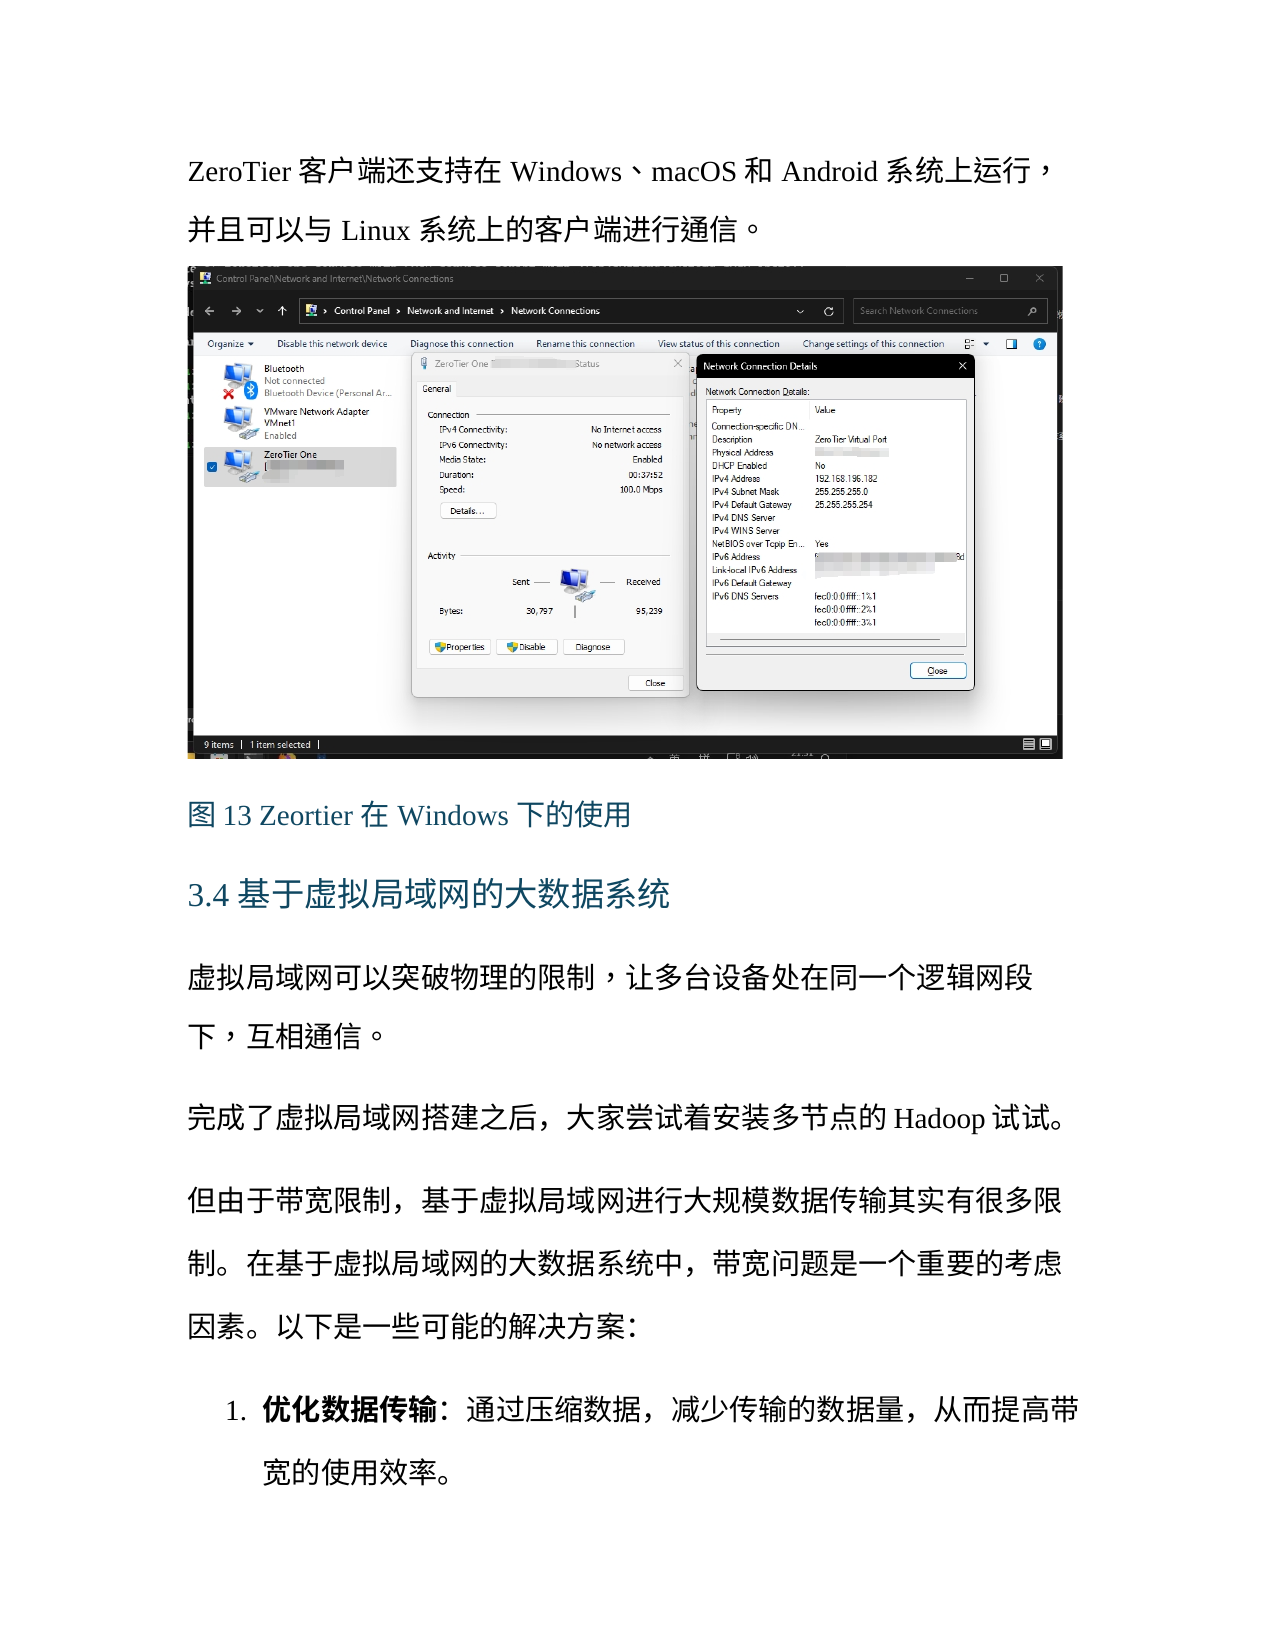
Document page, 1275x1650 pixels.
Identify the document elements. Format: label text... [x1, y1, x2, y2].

text 虚拟局域网可以突破物理的限制，让多台设备处在同一个逻辑网段下，互相通信。 [187, 957, 1087, 1056]
subtitle 3.4 基于虚拟局域网的大数据系统 [187, 870, 1087, 916]
text 完成了虚拟局域网搭建之后，大家尝试着安装多节点的Hadoop试试。 [187, 1095, 1087, 1137]
text 但由于带宽限制，基于虚拟局域网进行大规模数据传输其实有很多限制。在基于虚拟局域网的大数据系统中，带宽问题是一个重要的考虑因素。以下是一些可能的解决方案： [187, 1177, 1087, 1346]
subtitle 图13 Zeortier 在 Windows 下的使用 [187, 794, 1087, 834]
list 优化数据传输：通过压缩数据，减少传输的数据量，从而提高带宽的使用效率。 [225, 1386, 1087, 1492]
picture [187, 266, 1063, 759]
